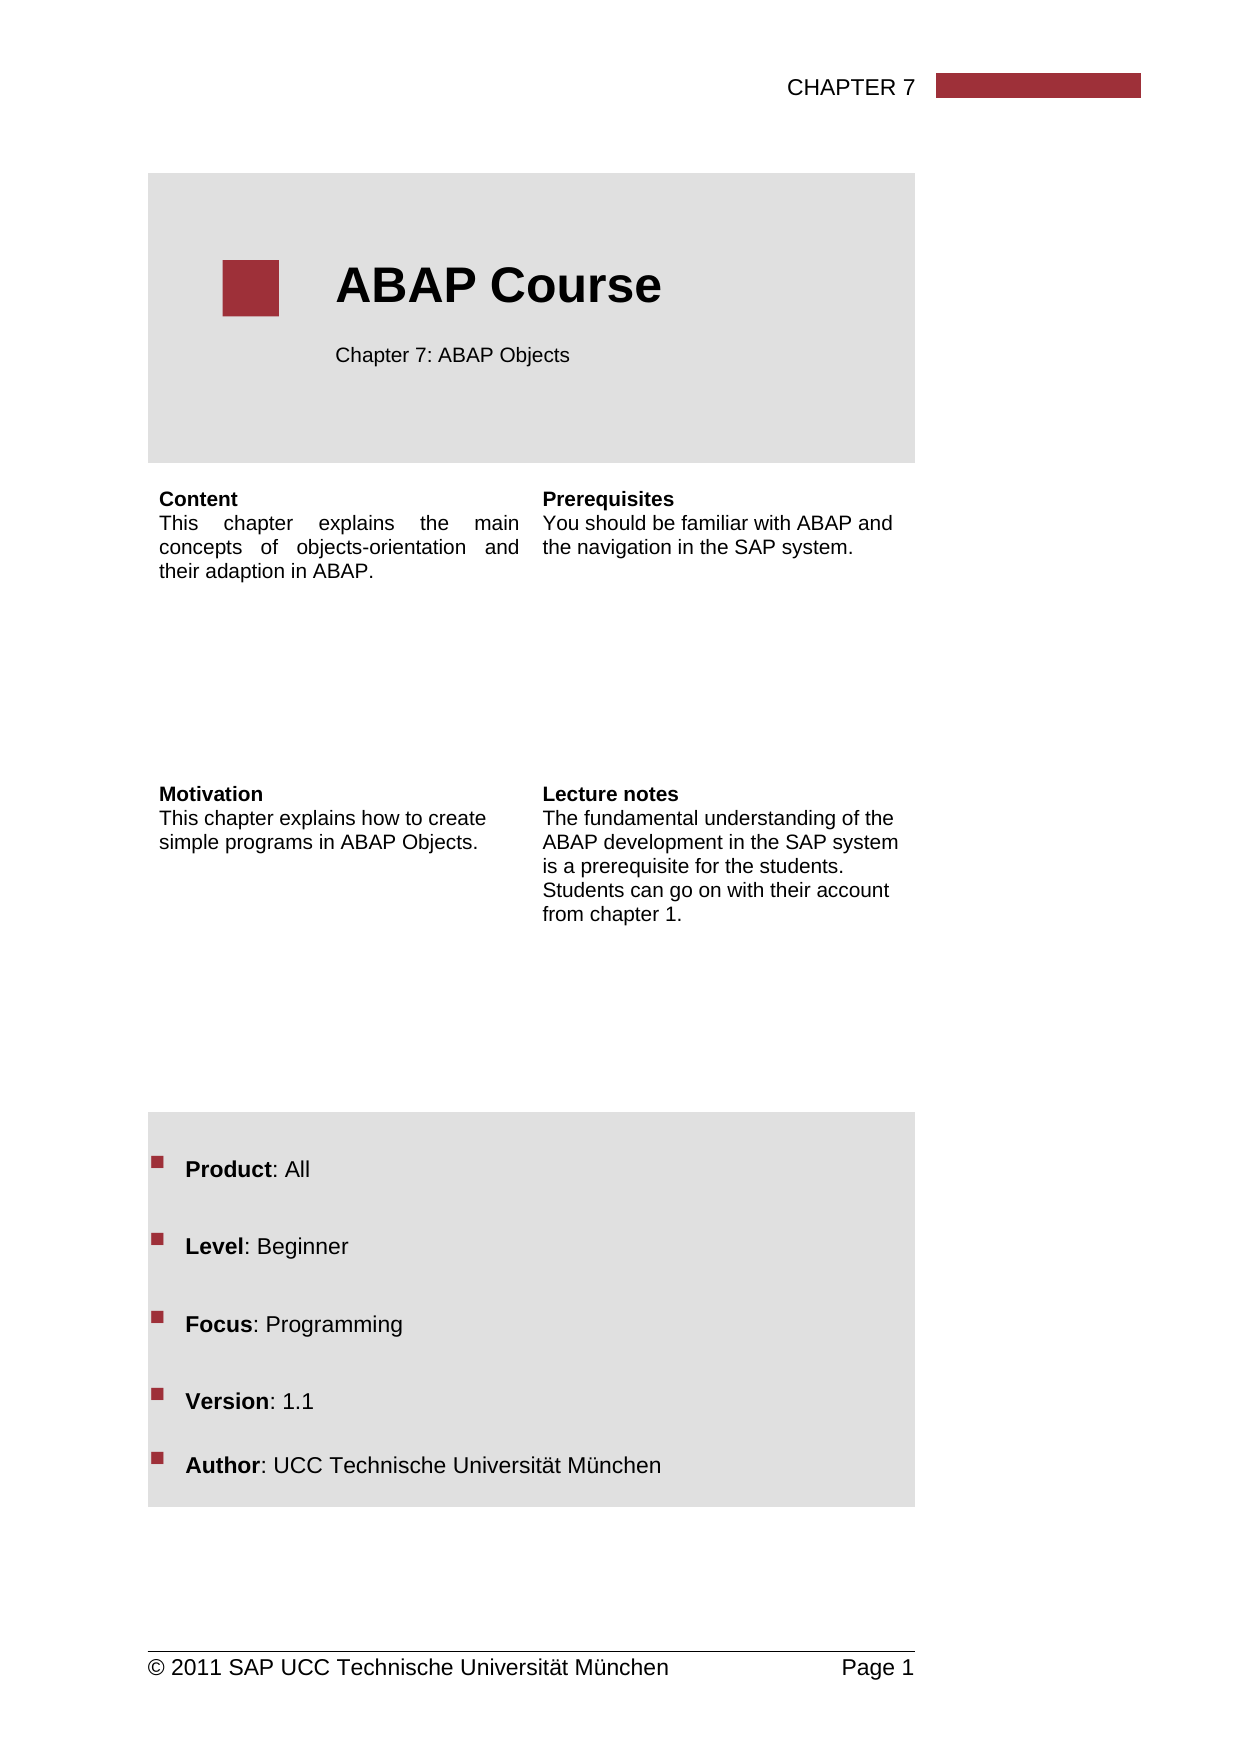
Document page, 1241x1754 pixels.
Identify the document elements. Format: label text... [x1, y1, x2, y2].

text Chapter 7: ABAP Objects [148, 343, 915, 367]
subtitle ABAP Course [148, 255, 915, 313]
table_cell Motivation This chapter explains how to create simple programs in ABAP Objects. [148, 758, 531, 1064]
table_cell Lecture notes The fundamental understanding of the ABAP development in the SAP system is a prerequisite for the students. Students can go on with their account from chapter 1. [531, 758, 915, 1064]
text Author: UCC Technische Universität München [148, 1445, 915, 1483]
text Level: Beginner [148, 1226, 915, 1264]
text Product: All [148, 1148, 915, 1186]
text Version: 1.1 [148, 1381, 915, 1418]
table_header Content This chapter explains the main concepts of objects-orientation and their adaption in ABAP. [148, 463, 531, 758]
table_header Prerequisites You should be familiar with ABAP and the navigation in the SAP system. [531, 463, 915, 758]
text Focus: Programming [148, 1303, 915, 1341]
